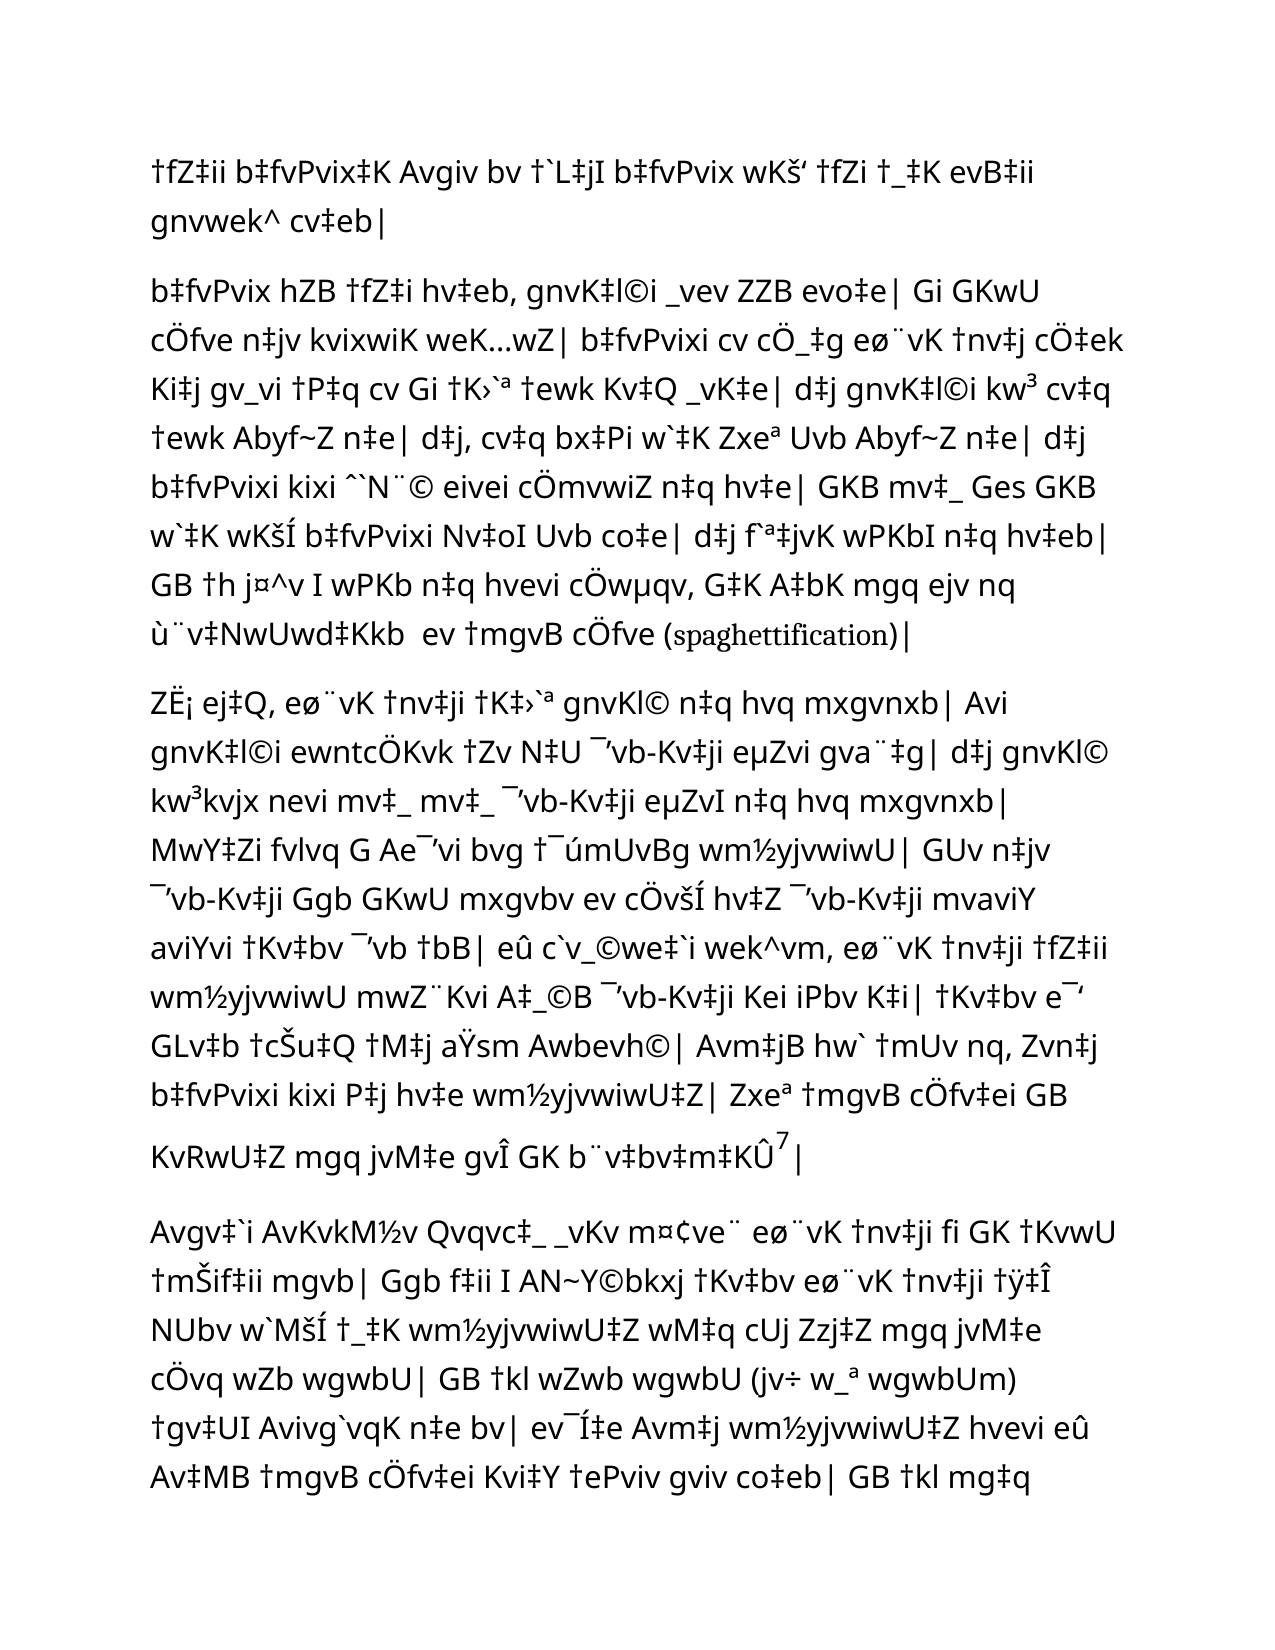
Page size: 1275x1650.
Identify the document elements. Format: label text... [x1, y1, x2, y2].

text ZË¡ ej‡Q, eø¨vK †nv‡ji †K‡›`ª gnvKl© n‡q hvq mxgvnxb| Avi gnvK‡l©i ewntcÖKvk †Zv N‡U ¯’vb-Kv‡ji eµZvi gva¨‡g| d‡j gnvKl© kw³kvjx nevi mv‡_ mv‡_ ¯’vb-Kv‡ji eµZvI n‡q hvq mxgvnxb| MwY‡Zi fvlvq G Ae¯’vi bvg †¯úmUvBg wm½yjvwiwU| GUv n‡jv ¯’vb-Kv‡ji Ggb GKwU mxgvbv ev cÖvšÍ hv‡Z ¯’vb-Kv‡ji mvaviY aviYvi †Kv‡bv ¯’vb †bB| eû c`v_©we‡`i wek^vm, eø¨vK †nv‡ji †fZ‡ii wm½yjvwiwU mwZ¨Kvi A‡_©B ¯’vb-Kv‡ji Kei iPbv K‡i| †Kv‡bv e¯‘ GLv‡b †cŠu‡Q †M‡j aŸsm Awbevh©| Avm‡jB hw` †mUv nq, Zvn‡j b‡fvPvixi kixi P‡j hv‡e wm½yjvwiwU‡Z| Zxeª †mgvB cÖfv‡ei GB KvRwU‡Z mgq jvM‡e gvÎ GK b¨v‡bv‡m‡KÛ7| [150, 681, 1125, 1181]
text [150, 1210, 1125, 1497]
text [150, 150, 1125, 242]
text b‡fvPvix hZB †fZ‡i hv‡eb, gnvK‡l©i _vev ZZB evo‡e| Gi GKwU cÖfve n‡jv kvixwiK weK…wZ| b‡fvPvixi cv cÖ_‡g eø¨vK †nv‡j cÖ‡ek Ki‡j gv_vi †P‡q cv Gi †K›`ª †ewk Kv‡Q _vK‡e| d‡j gnvK‡l©i kw³ cv‡q †ewk Abyf~Z n‡e| d‡j, cv‡q bx‡Pi w`‡K Zxeª Uvb Abyf~Z n‡e| d‡j b‡fvPvixi kixi ˆ`N¨© eivei cÖmvwiZ n‡q hv‡e| GKB mv‡_ Ges GKB w`‡K wKšÍ b‡fvPvixi Nv‡oI Uvb co‡e| d‡j f`ª‡jvK wPKbI n‡q hv‡eb| GB †h j¤^v I wPKb n‡q hvevi cÖwµqv, G‡K A‡bK mgq ejv nq ù¨v‡NwUwd‡Kkb ev †mgvB cÖfve (spaghettification)| [150, 269, 1125, 654]
